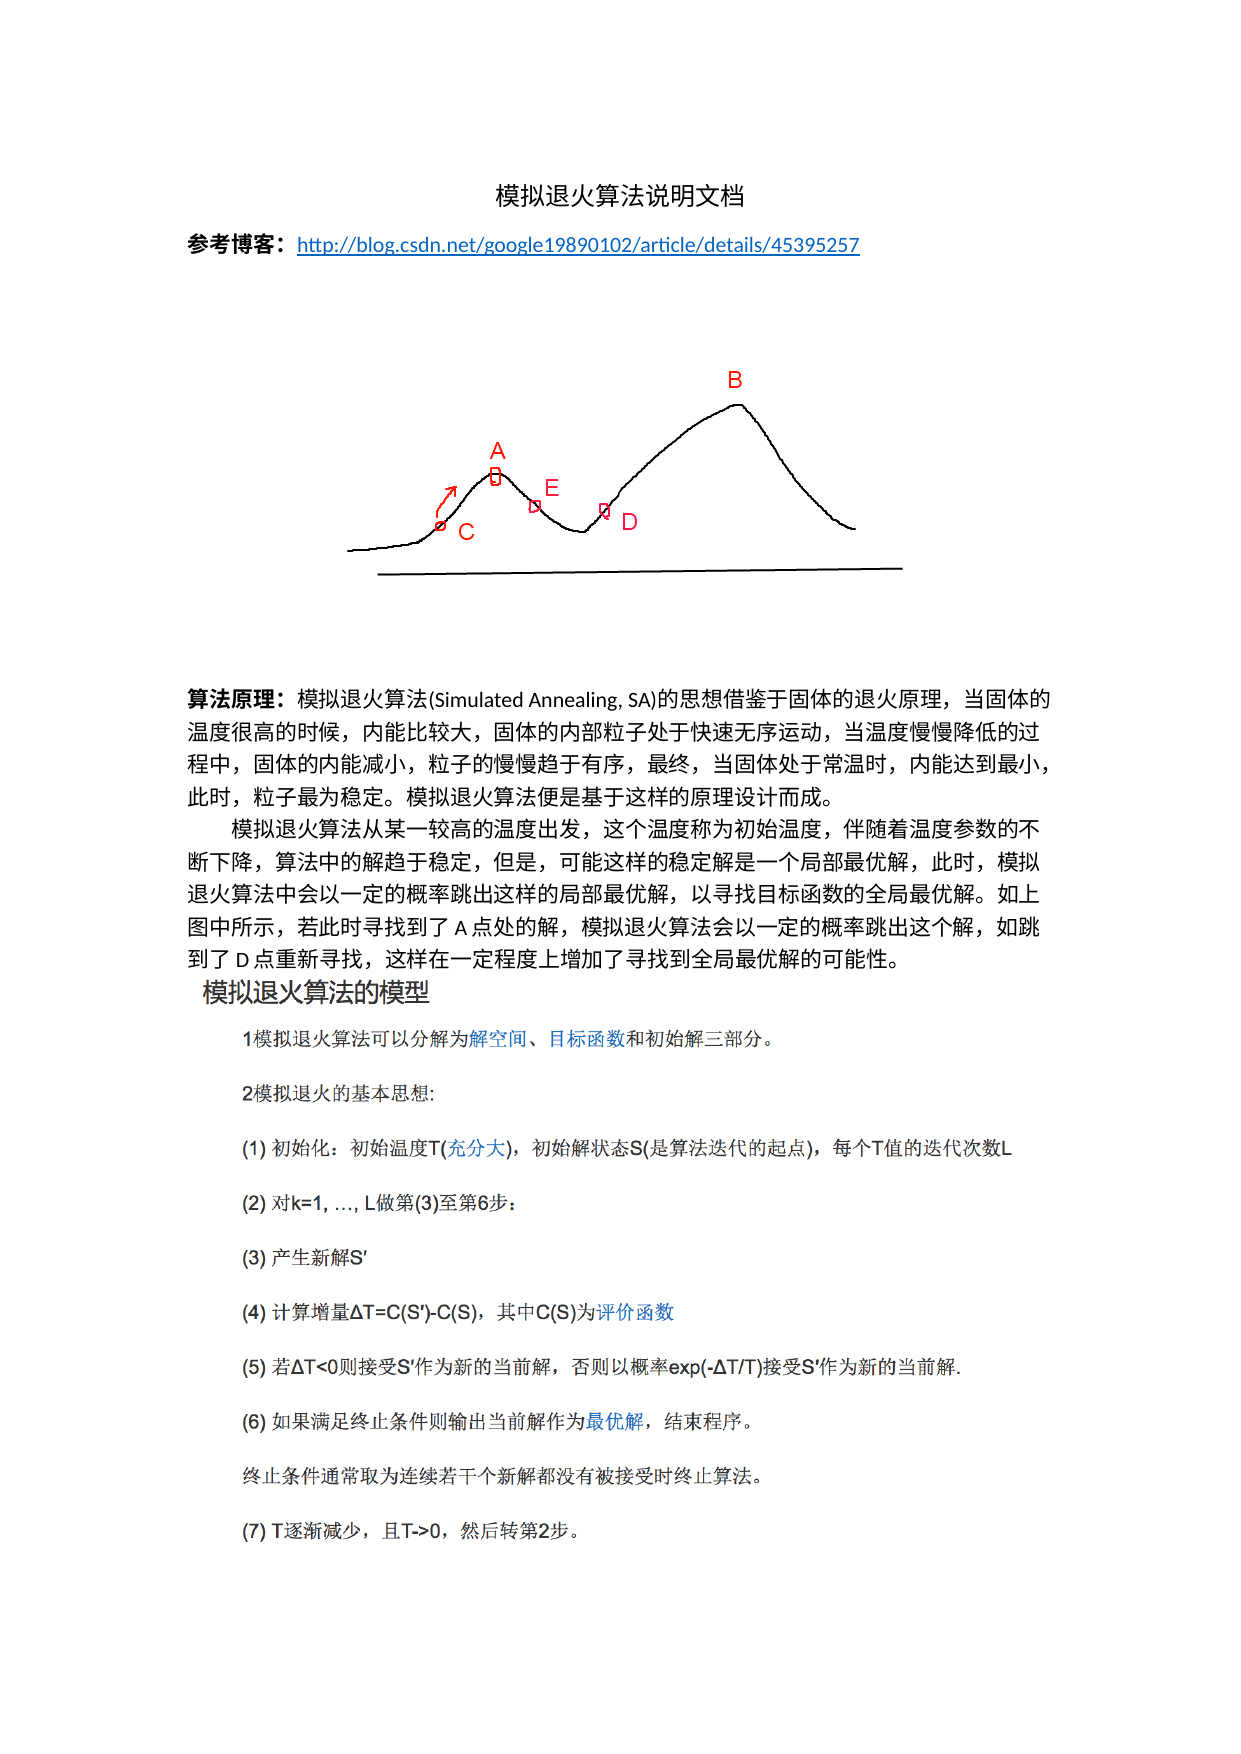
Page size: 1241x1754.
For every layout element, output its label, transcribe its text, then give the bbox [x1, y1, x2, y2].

picture [187, 974, 1026, 1567]
text 模拟退火算法说明文档 [187, 162, 1053, 227]
text 算法原理：模拟退火算法(Simulated Annealing, SA)的思想借鉴于固体的退火原理，当固体的温度很高的时候，内能比较大，固体的内部粒子处于快速无序运动，当温度慢慢降低的过程中，固体的内能减小，粒子的慢慢趋于有序，最终，当固体处于常温时，内能达到最小，此时，粒子最为稳定。模拟退火算法便是基于这样的原理设计而成。 [187, 682, 1053, 812]
picture [321, 259, 919, 658]
text 模拟退火算法从某一较高的温度出发，这个温度称为初始温度，伴随着温度参数的不断下降，算法中的解趋于稳定，但是，可能这样的稳定解是一个局部最优解，此时，模拟退火算法中会以一定的概率跳出这样的局部最优解，以寻找目标函数的全局最优解。如上图中所示，若此时寻找到了A点处的解，模拟退火算法会以一定的概率跳出这个解，如跳到了D点重新寻找，这样在一定程度上增加了寻找到全局最优解的可能性。 [187, 812, 1053, 974]
text 参考博客：http://blog.csdn.net/google19890102/article/details/45395257 [187, 227, 1053, 259]
